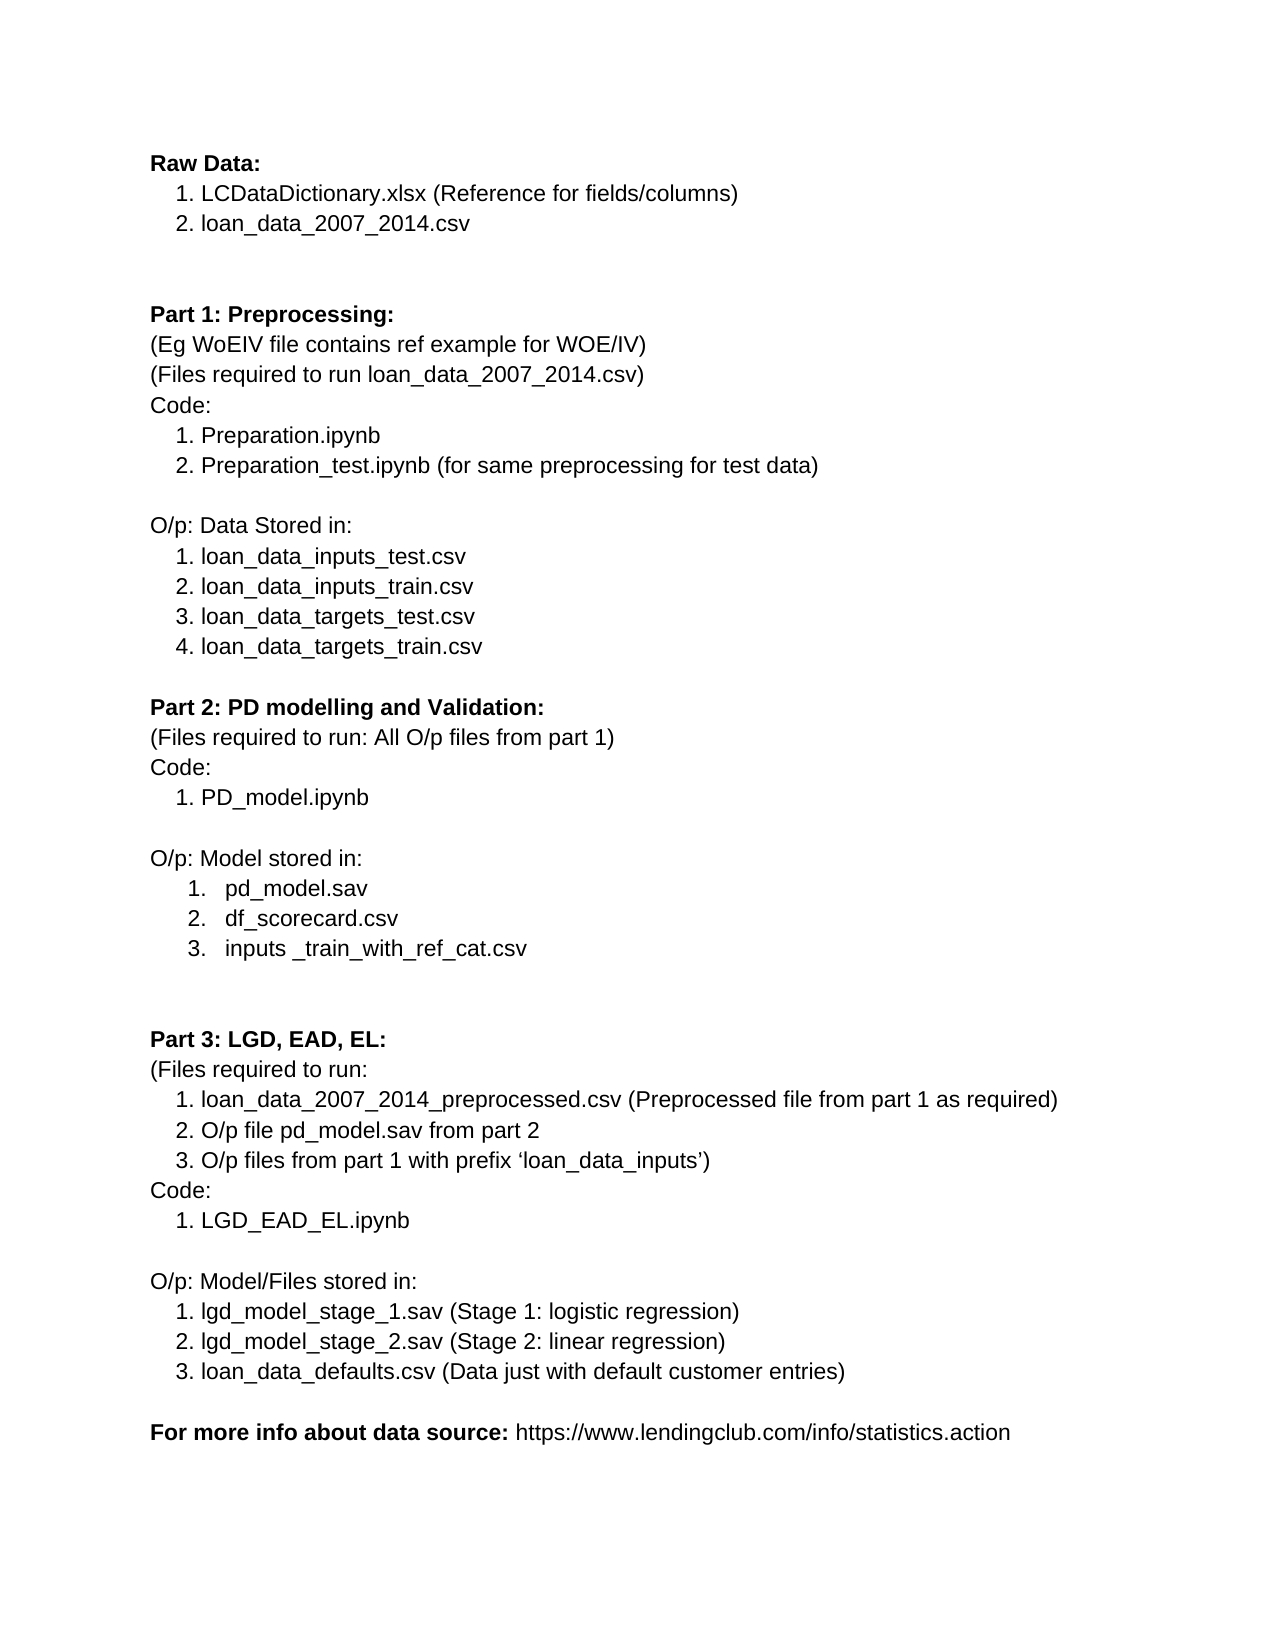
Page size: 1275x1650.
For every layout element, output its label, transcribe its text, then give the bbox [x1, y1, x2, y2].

text (Files required to run: [150, 1056, 1125, 1083]
text 2. O/p file pd_model.sav from part 2 [150, 1117, 1125, 1143]
text 1. LGD_EAD_EL.ipynb [150, 1207, 1125, 1234]
text 4. loan_data_targets_train.csv [150, 633, 1125, 660]
text 1. loan_data_inputs_test.csv [150, 543, 1125, 569]
text Part 3: LGD, EAD, EL: [150, 1026, 1125, 1052]
text 1. Preparation.ipynb [150, 422, 1125, 448]
text 2. Preparation_test.ipynb (for same preprocessing for test data) [150, 452, 1125, 478]
text Part 1: Preprocessing: [150, 301, 1125, 327]
text 1. LCDataDictionary.xlsx (Reference for fields/columns) [150, 180, 1125, 207]
list inputs _train_with_ref_cat.csv [187, 935, 1125, 962]
text 2. loan_data_2007_2014.csv [150, 210, 1125, 237]
text 2. lgd_model_stage_2.sav (Stage 2: linear regression) [150, 1328, 1125, 1354]
text 1. lgd_model_stage_1.sav (Stage 1: logistic regression) [150, 1298, 1125, 1324]
text For more info about data source: https://www.lendingclub.com/info/statistics.action [150, 1419, 1125, 1445]
text O/p: Model stored in: [150, 845, 1125, 871]
text 3. loan_data_defaults.csv (Data just with default customer entries) [150, 1358, 1125, 1385]
text 1. loan_data_2007_2014_preprocessed.csv (Preprocessed file from part 1 as required) [150, 1086, 1125, 1113]
text Raw Data: [150, 150, 1125, 176]
text Part 2: PD modelling and Validation: [150, 694, 1125, 720]
text (Eg WoEIV file contains ref example for WOE/IV) [150, 331, 1125, 358]
text 2. loan_data_inputs_train.csv [150, 573, 1125, 599]
text (Files required to run: All O/p files from part 1) [150, 724, 1125, 750]
text (Files required to run loan_data_2007_2014.csv) [150, 361, 1125, 388]
text Code: [150, 392, 1125, 418]
text O/p: Data Stored in: [150, 512, 1125, 539]
text 3. O/p files from part 1 with prefix ‘loan_data_inputs’) [150, 1147, 1125, 1173]
list pd_model.sav [187, 875, 1125, 901]
text 1. PD_model.ipynb [150, 784, 1125, 811]
text 3. loan_data_targets_test.csv [150, 603, 1125, 629]
text Code: [150, 1177, 1125, 1203]
text O/p: Model/Files stored in: [150, 1268, 1125, 1294]
list df_scorecard.csv [187, 905, 1125, 932]
text Code: [150, 754, 1125, 781]
